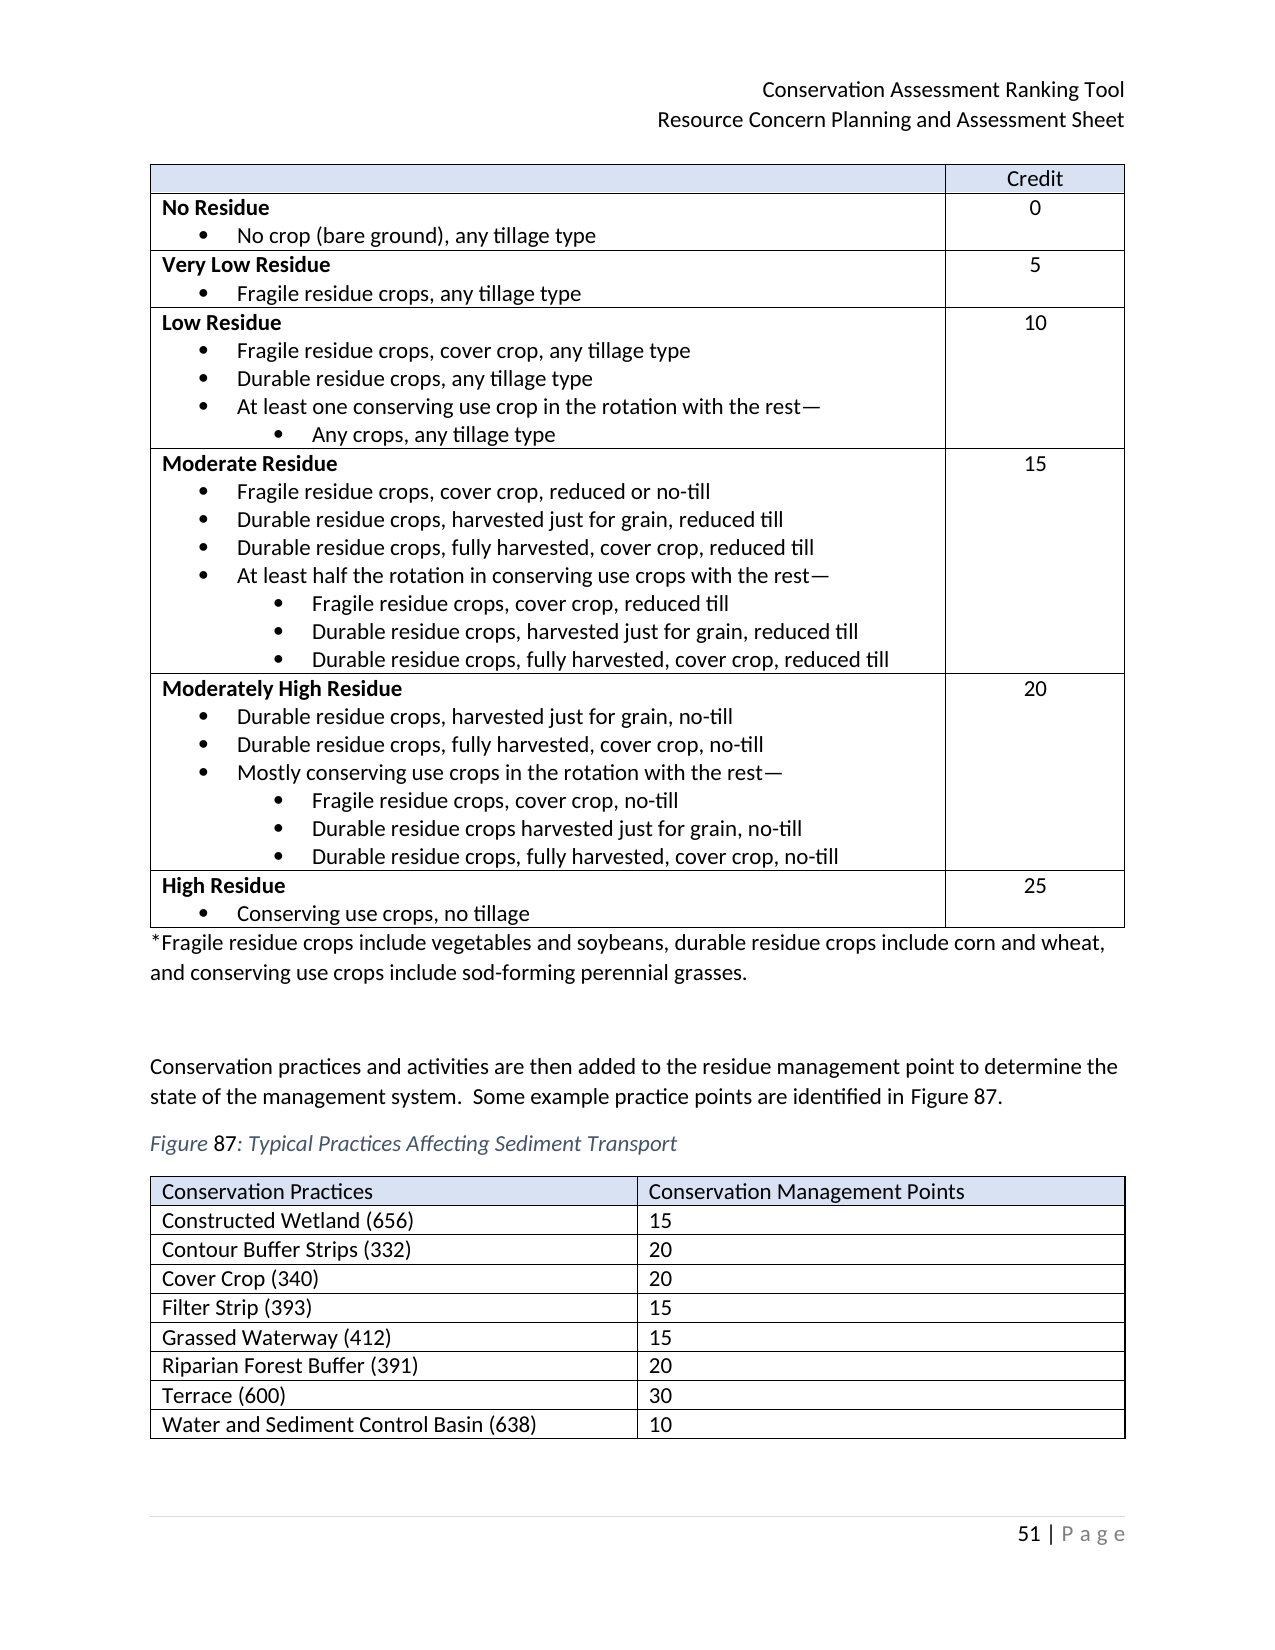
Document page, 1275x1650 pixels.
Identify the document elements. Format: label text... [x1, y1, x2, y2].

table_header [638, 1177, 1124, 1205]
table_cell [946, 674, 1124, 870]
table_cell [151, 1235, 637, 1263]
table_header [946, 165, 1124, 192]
text Figure 87: Typical Practices Affecting Sediment Transport [150, 1129, 1125, 1157]
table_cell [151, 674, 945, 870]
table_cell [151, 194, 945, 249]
text *Fragile residue crops include vegetables and soybeans, durable residue crops include corn and wheat, and conserving use crops include sod-forming perennial grasses. [150, 928, 1125, 987]
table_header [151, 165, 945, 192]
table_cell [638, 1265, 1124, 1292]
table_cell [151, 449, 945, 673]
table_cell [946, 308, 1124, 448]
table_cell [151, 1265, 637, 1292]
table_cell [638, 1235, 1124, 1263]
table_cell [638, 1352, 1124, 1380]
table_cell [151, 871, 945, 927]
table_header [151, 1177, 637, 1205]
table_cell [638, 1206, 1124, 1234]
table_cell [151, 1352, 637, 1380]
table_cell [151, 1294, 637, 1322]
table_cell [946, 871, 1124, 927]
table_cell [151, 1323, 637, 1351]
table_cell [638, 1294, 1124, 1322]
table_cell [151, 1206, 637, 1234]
text Conservation practices and activities are then added to the residue management point to determine the state of the management system. Some example practice points are identified in figure 87. [150, 1052, 1125, 1111]
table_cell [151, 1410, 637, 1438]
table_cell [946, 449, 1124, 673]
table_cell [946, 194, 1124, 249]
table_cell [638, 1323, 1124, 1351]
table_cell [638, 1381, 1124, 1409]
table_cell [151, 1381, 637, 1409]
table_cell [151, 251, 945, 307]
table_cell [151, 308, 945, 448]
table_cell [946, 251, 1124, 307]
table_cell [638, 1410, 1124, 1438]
